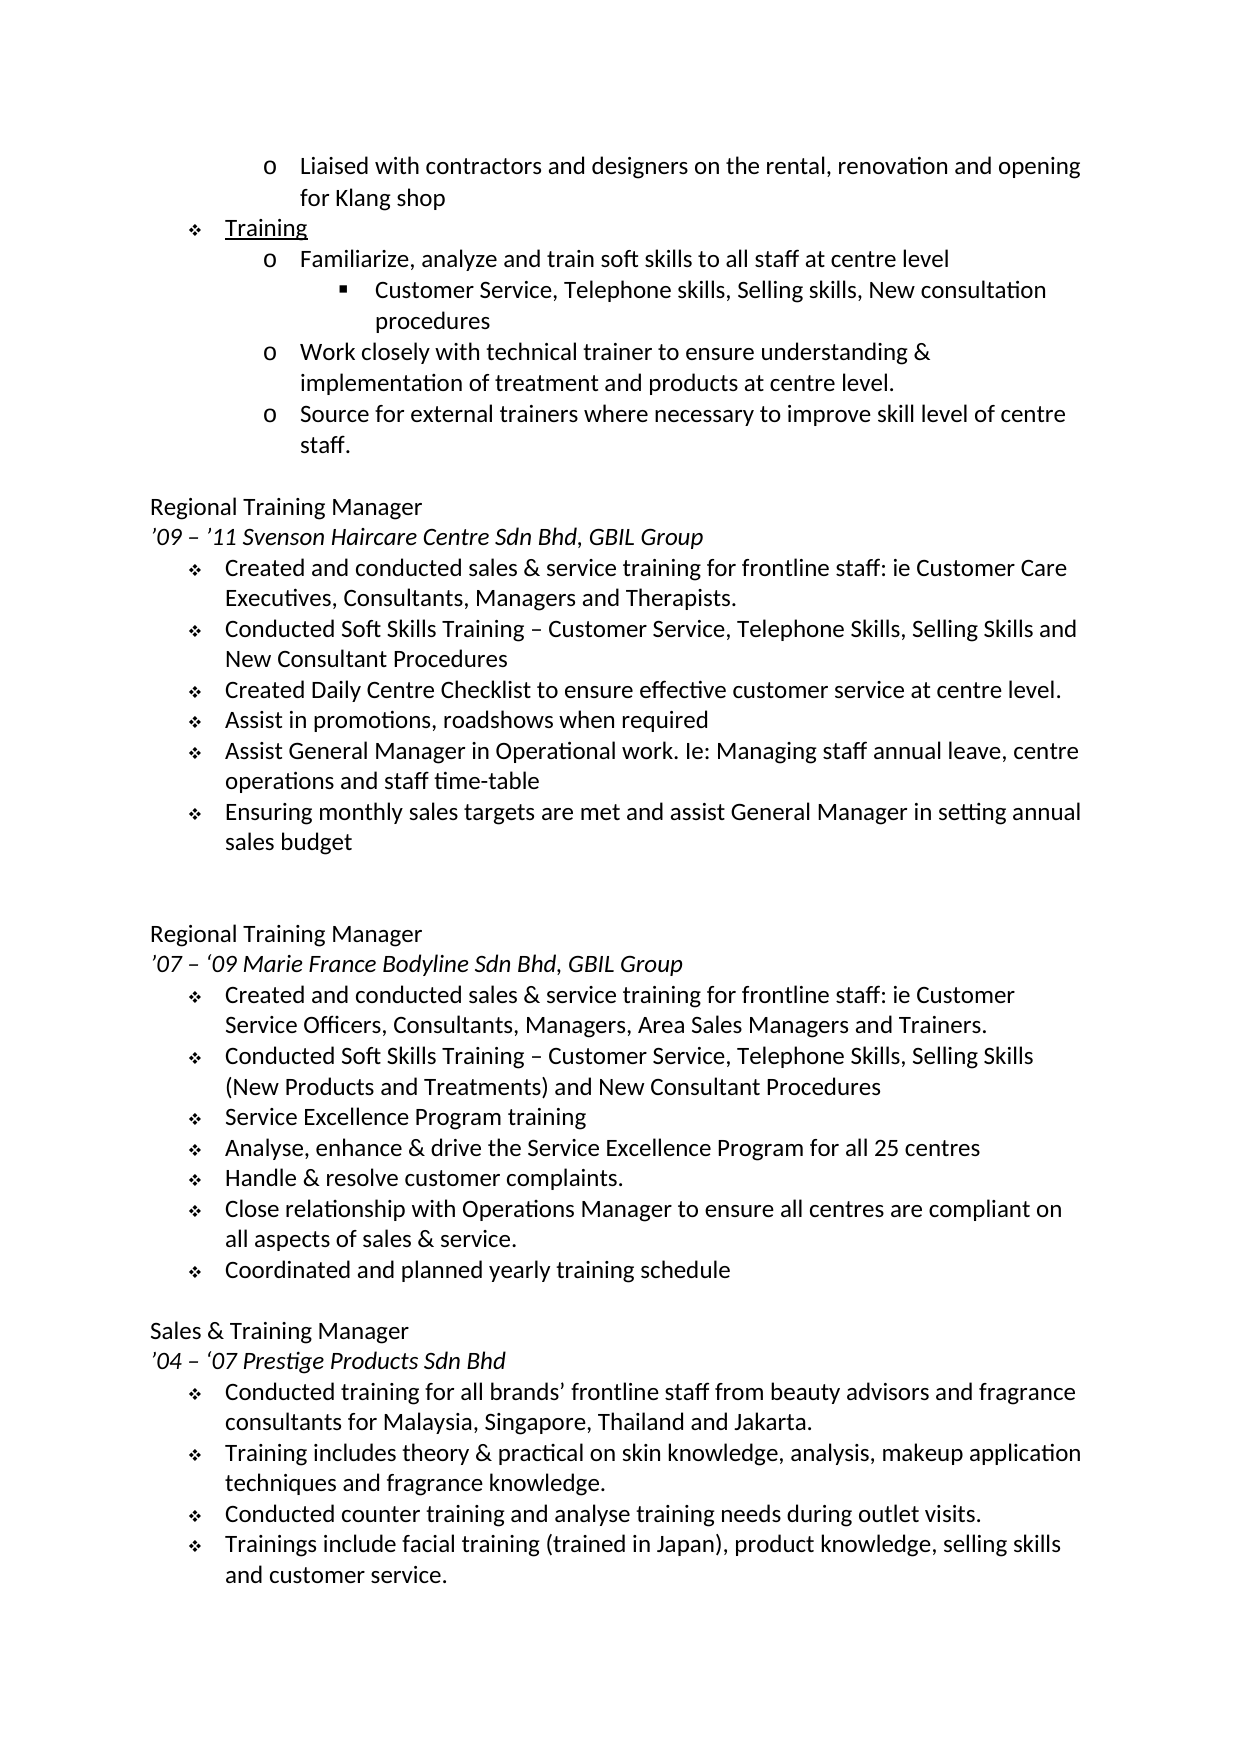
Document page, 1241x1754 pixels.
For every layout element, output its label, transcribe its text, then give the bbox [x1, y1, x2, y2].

list Service Excellence Program training [187, 1101, 1090, 1132]
list Conducted Soft Skills Training – Customer Service, Telephone Skills, Selling Skills (New Products and Treatments) and New Consultant Procedures [187, 1040, 1090, 1101]
text ’07 – ‘09 Marie France Bodyline Sdn Bhd, GBIL Group [150, 948, 1090, 979]
list Assist in promotions, roadshows when required [187, 704, 1090, 735]
list Ensuring monthly sales targets are met and assist General Manager in setting annual sales budget [187, 796, 1090, 857]
text Sales & Training Manager [150, 1315, 1090, 1345]
list Created Daily Centre Checklist to ensure effective customer service at centre level. [187, 674, 1090, 704]
list Created and conducted sales & service training for frontline staff: ie Customer Service Officers, Consultants, Managers, Area Sales Managers and Trainers. [187, 979, 1090, 1040]
list Source for external trainers where necessary to improve skill level of centre staff. [262, 398, 1090, 460]
list Assist General Manager in Operational work. Ie: Managing staff annual leave, centre operations and staff time-table [187, 735, 1090, 796]
list Created and conducted sales & service training for frontline staff: ie Customer Care Executives, Consultants, Managers and Therapists. [187, 552, 1090, 613]
text ’04 – ‘07 Prestige Products Sdn Bhd [150, 1345, 1090, 1376]
text Regional Training Manager [150, 491, 1090, 521]
list Coordinated and planned yearly training schedule [187, 1254, 1090, 1284]
list Work closely with technical trainer to ensure understanding & implementation of treatment and products at centre level. [262, 336, 1090, 398]
list Customer Service, Telephone skills, Selling skills, New consultation procedures [337, 274, 1090, 336]
list Conducted training for all brands’ frontline staff from beauty advisors and fragrance consultants for Malaysia, Singapore, Thailand and Jakarta. [187, 1376, 1090, 1437]
list Analyse, enhance & drive the Service Excellence Program for all 25 centres [187, 1132, 1090, 1162]
list Familiarize, analyze and train soft skills to all staff at centre level [262, 243, 1090, 274]
list Conducted Soft Skills Training – Customer Service, Telephone Skills, Selling Skills and New Consultant Procedures [187, 613, 1090, 674]
list Close relationship with Operations Manager to ensure all centres are compliant on all aspects of sales & service. [187, 1193, 1090, 1254]
list Trainings include facial training (trained in Japan), product knowledge, selling skills and customer service. [187, 1528, 1090, 1589]
list Conducted counter training and analyse training needs during outlet visits. [187, 1498, 1090, 1528]
text Regional Training Manager [150, 918, 1090, 948]
list Handle & resolve customer complaints. [187, 1162, 1090, 1193]
list Liaised with contractors and designers on the rental, renovation and opening for Klang shop [262, 150, 1090, 212]
list Training includes theory & practical on skin knowledge, analysis, makeup application techniques and fragrance knowledge. [187, 1437, 1090, 1498]
text ’09 – ’11 Svenson Haircare Centre Sdn Bhd, GBIL Group [150, 521, 1090, 552]
list Training [187, 212, 1090, 243]
